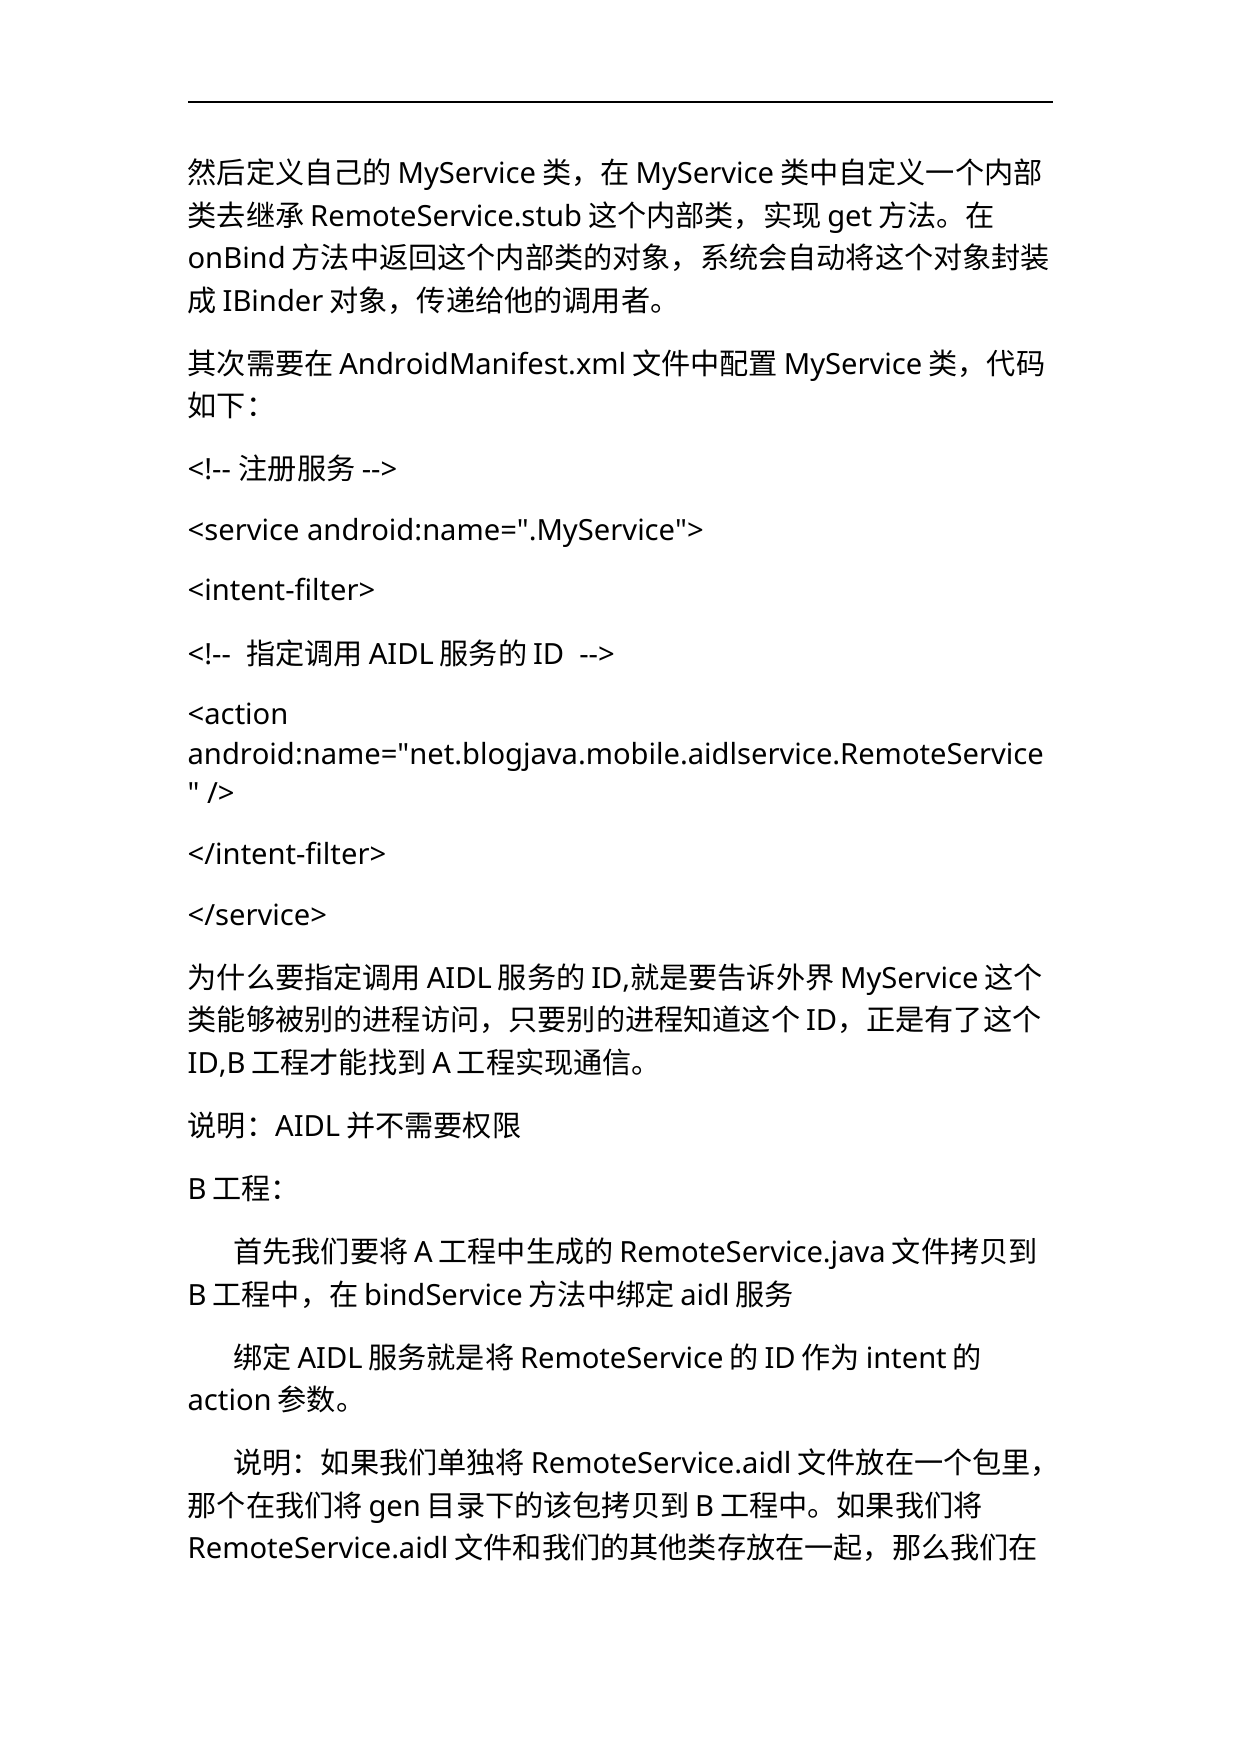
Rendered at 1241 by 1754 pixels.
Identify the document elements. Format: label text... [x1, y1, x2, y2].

text 说明：AIDL并不需要权限 [187, 1102, 1053, 1145]
text 然后定义自己的MyService类，在MyService类中自定义一个内部类去继承RemoteService.stub这个内部类，实现get方法。在onBind方法中返回这个内部类的对象，系统会自动将这个对象封装成IBinder对象，传递给他的调用者。 [187, 150, 1053, 319]
text B工程： [187, 1166, 1053, 1208]
text <!-- 指定调用AIDL服务的ID --> [187, 630, 1053, 673]
text </service> [187, 894, 1053, 933]
text 首先我们要将A工程中生成的RemoteService.java文件拷贝到B工程中，在bindService方法中绑定aidl服务 [187, 1229, 1053, 1314]
text <action android:name="net.blogjava.mobile.aidlservice.RemoteService" /> [187, 693, 1053, 812]
text <service android:name=".MyService"> [187, 509, 1053, 549]
text 其次需要在AndroidManifest.xml文件中配置MyService类，代码如下： [187, 340, 1053, 425]
text <!-- 注册服务 --> [187, 446, 1053, 488]
text 为什么要指定调用AIDL服务的ID,就是要告诉外界MyService这个类能够被别的进程访问，只要别的进程知道这个ID，正是有了这个ID,B工程才能找到A工程实现通信。 [187, 954, 1053, 1082]
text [187, 1440, 1053, 1567]
text </intent-filter> [187, 833, 1053, 873]
text <intent-filter> [187, 570, 1053, 609]
text 绑定AIDL服务就是将RemoteService的ID作为intent的action参数。 [187, 1334, 1053, 1419]
